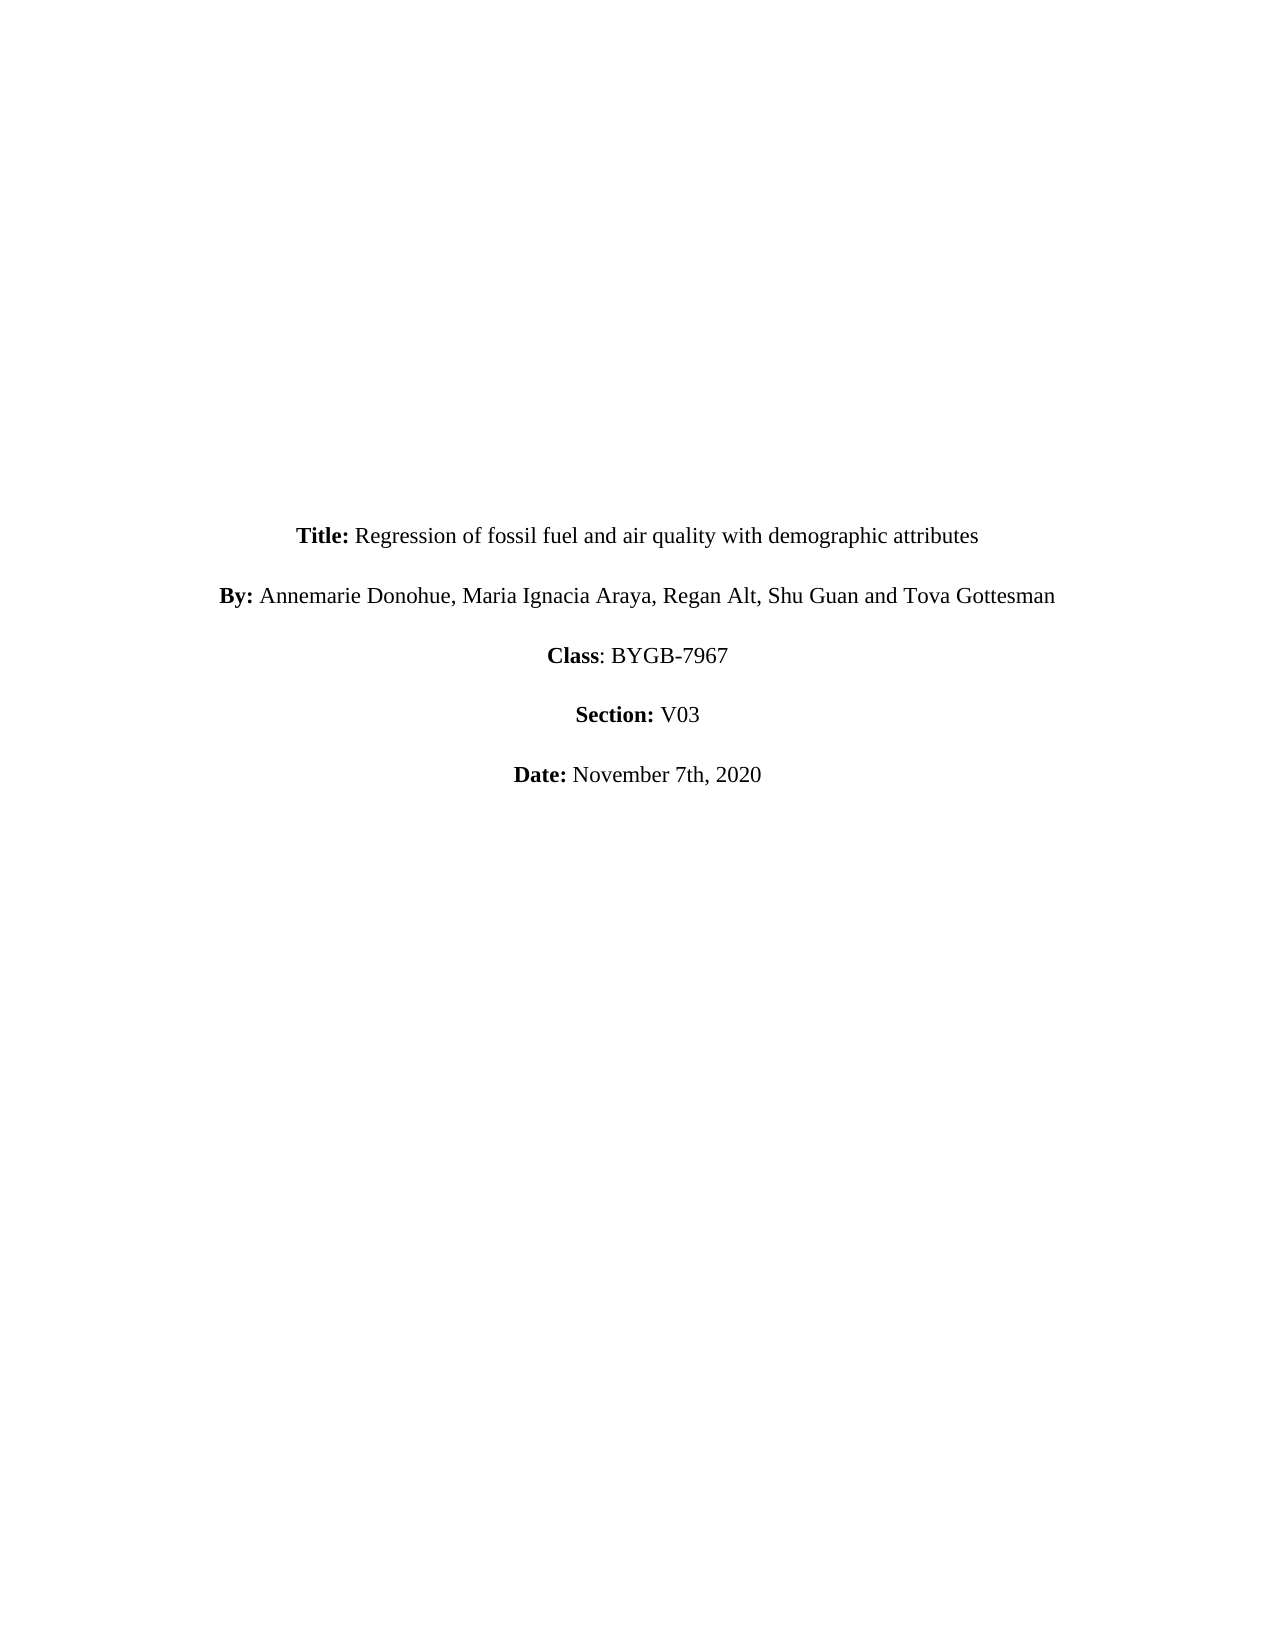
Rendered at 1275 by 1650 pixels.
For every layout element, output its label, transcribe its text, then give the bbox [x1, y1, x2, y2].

text Title: Regression of fossil fuel and air quality with demographic attributes [150, 522, 1125, 549]
text Date: November 7th, 2020 [150, 761, 1125, 788]
text By: Annemarie Donohue, Maria Ignacia Araya, Regan Alt, Shu Guan and Tova Gottesman [150, 582, 1125, 608]
text Class: BYGB-7967 [150, 642, 1125, 668]
text Section: V03 [150, 702, 1125, 728]
